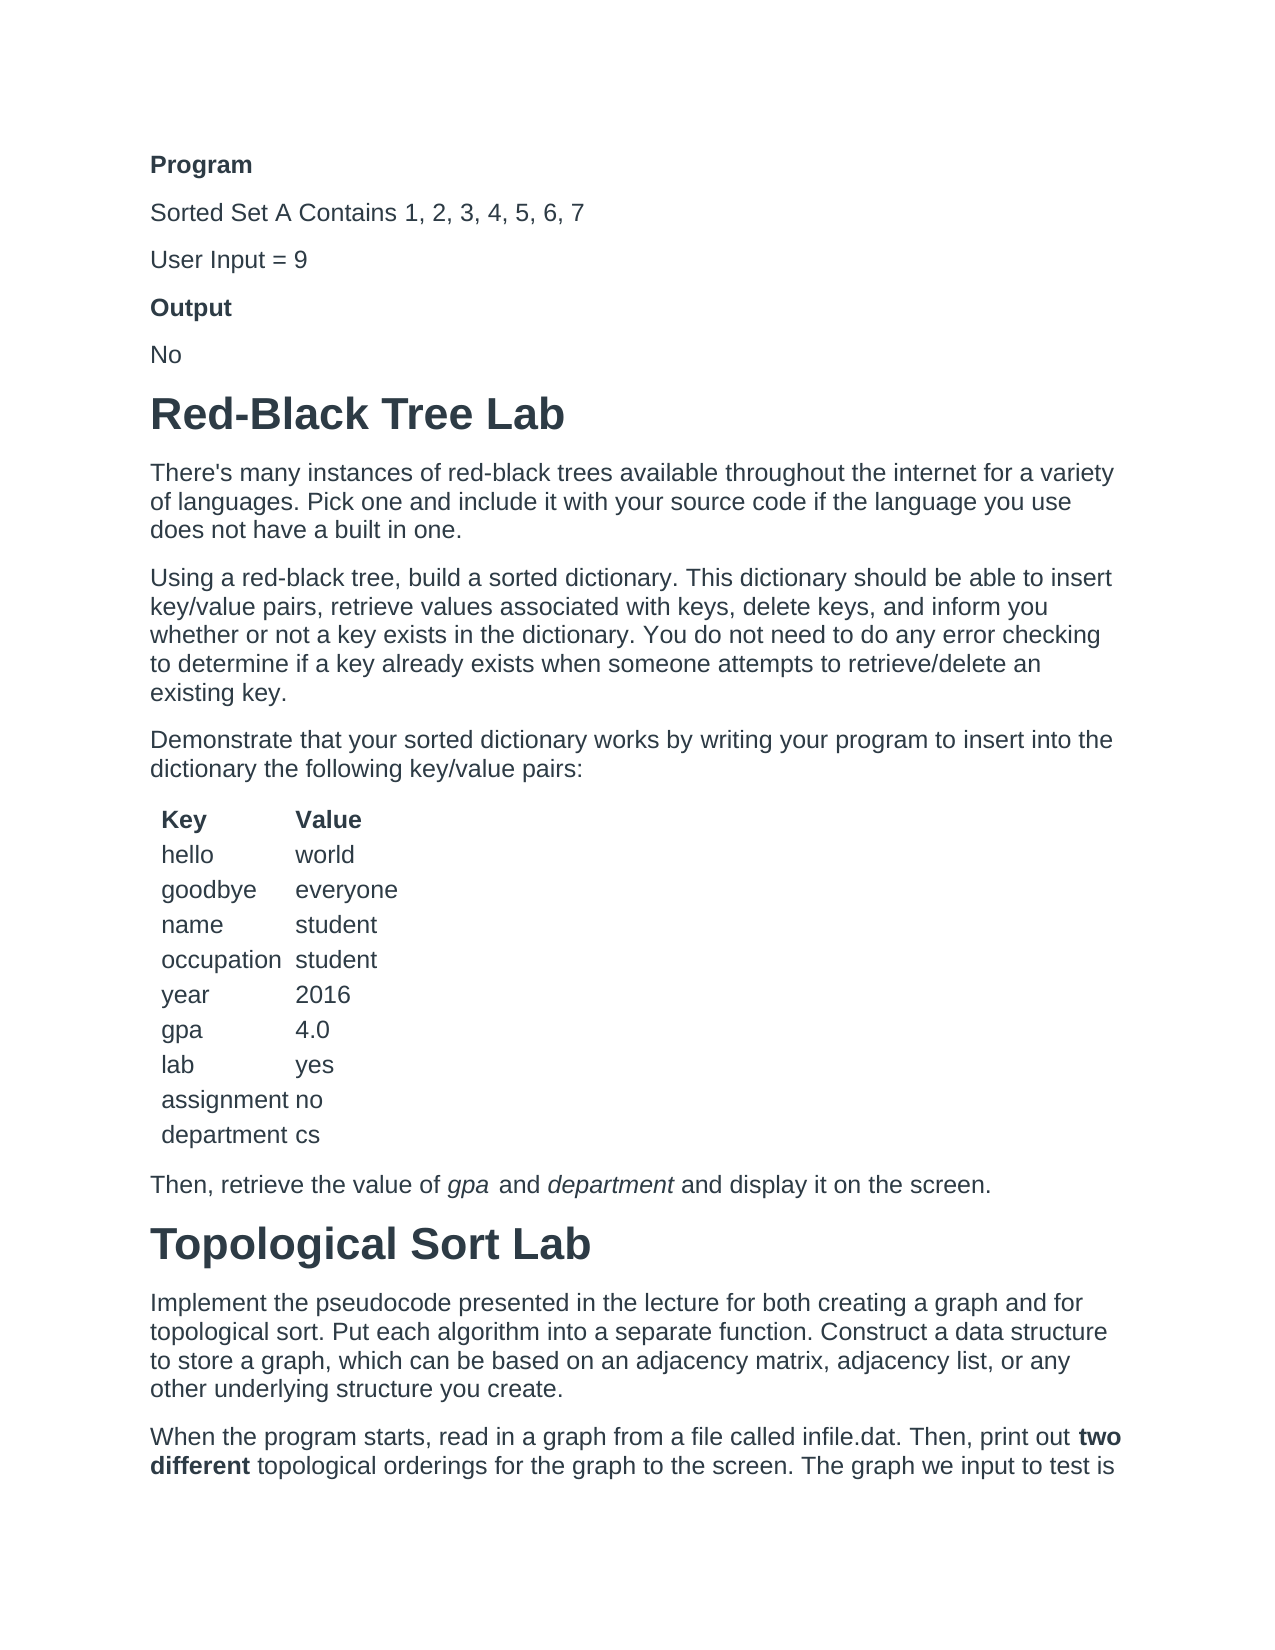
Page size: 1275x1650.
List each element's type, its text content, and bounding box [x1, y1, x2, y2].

subtitle Red-Black Tree Lab [150, 387, 1125, 439]
table_cell assignment [158, 1082, 292, 1117]
subtitle Topological Sort Lab [150, 1218, 1125, 1269]
table_cell goodbye [158, 872, 292, 907]
table_cell student [292, 942, 401, 977]
table_header Key [158, 802, 292, 837]
table_cell hello [158, 837, 292, 872]
table_cell name [158, 907, 292, 942]
text Output [150, 292, 1125, 321]
text Implement the pseudocode presented in the lecture for both creating a graph and for topological sort. Put each algorithm into a separate function. Construct a data structure to store a graph, which can be based on an adjacency matrix, adjacency list, or any other underlying structure you create. [150, 1288, 1125, 1403]
text Sorted Set A Contains 1, 2, 3, 4, 5, 6, 7 [150, 197, 1125, 226]
table_cell 2016 [292, 977, 401, 1012]
table_cell lab [158, 1047, 292, 1082]
text User Input = 9 [150, 245, 1125, 274]
text No [150, 340, 1125, 369]
table_cell occupation [158, 942, 292, 977]
table_cell cs [292, 1117, 401, 1152]
table_cell yes [292, 1047, 401, 1082]
text Using a red-black tree, build a sorted dictionary. This dictionary should be able to insert key/value pairs, retrieve values associated with keys, delete keys, and inform you whether or not a key exists in the dictionary. You do not need to do any error checking to determine if a key already exists when someone attempts to retrieve/delete an existing key. [150, 563, 1125, 707]
table_cell department [158, 1117, 292, 1152]
table_cell year [158, 977, 292, 1012]
table_cell student [292, 907, 401, 942]
table_cell everyone [292, 872, 401, 907]
table_cell no [292, 1082, 401, 1117]
table_header Value [292, 802, 401, 837]
text Program [150, 150, 1125, 179]
table_cell 4.0 [292, 1012, 401, 1047]
table_cell gpa [158, 1012, 292, 1047]
text There's many instances of red-black trees available throughout the internet for a variety of languages. Pick one and include it with your source code if the language you use does not have a built in one. [150, 458, 1125, 544]
table_cell world [292, 837, 401, 872]
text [150, 1422, 1125, 1479]
text Then, retrieve the value of gpa and department and display it on the screen. [150, 1170, 1125, 1199]
text Demonstrate that your sorted dictionary works by writing your program to insert into the dictionary the following key/value pairs: [150, 725, 1125, 783]
